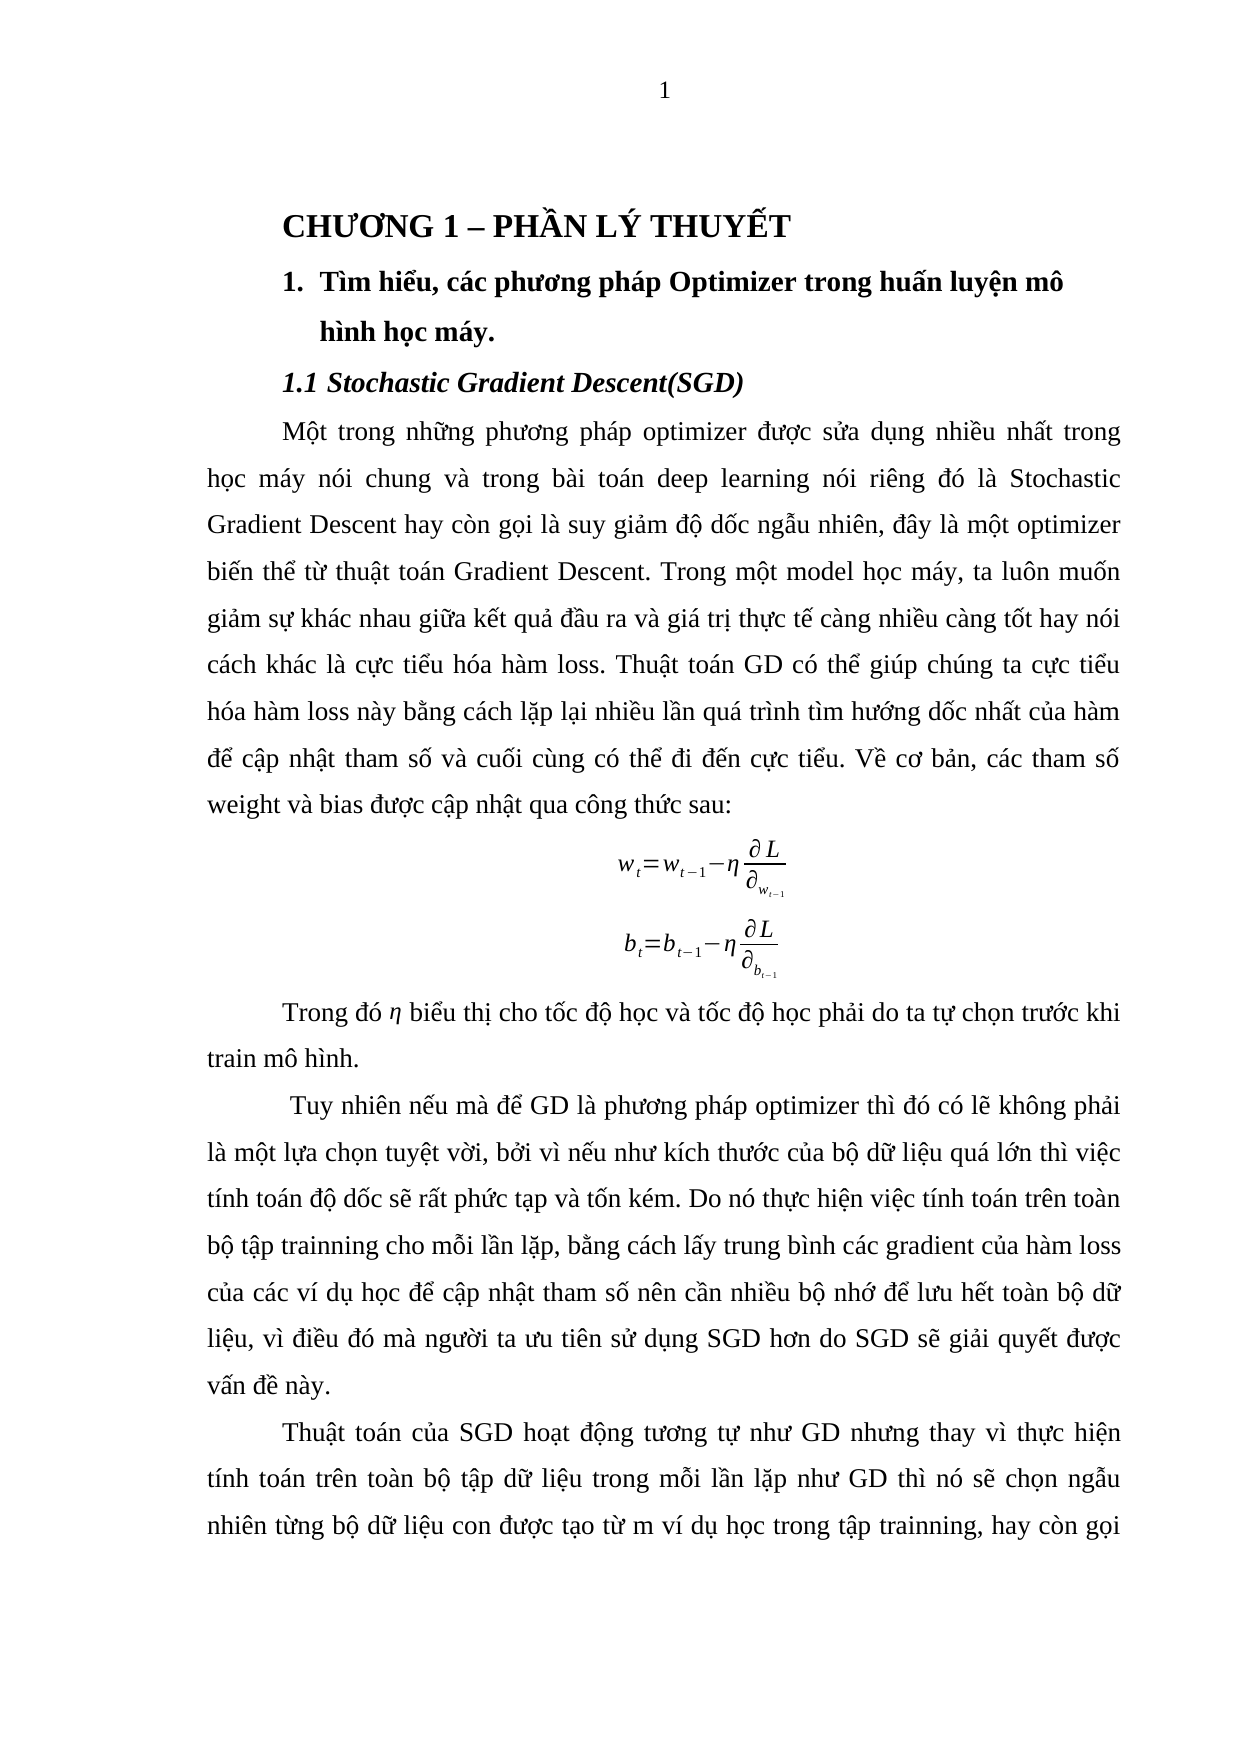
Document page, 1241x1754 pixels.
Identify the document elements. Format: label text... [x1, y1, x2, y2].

text Trong đó biểu thị cho tốc độ học và tốc độ học phải do ta tự chọn trước khi train mô hình. [207, 996, 1122, 1074]
list Stochastic Gradient Descent(SGD) [282, 365, 1122, 398]
text CHƯƠNG 1 – PHẦN LÝ THUYẾT [207, 207, 1122, 245]
list Tìm hiểu, các phương pháp Optimizer trong huấn luyện mô hình học máy. [282, 264, 1122, 348]
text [207, 1416, 1122, 1540]
text Một trong những phương pháp optimizer được sửa dụng nhiều nhất trong học máy nói chung và trong bài toán deep learning nói riêng đó là Stochastic Gradient Descent hay còn gọi là suy giảm độ dốc ngẫu nhiên, đây là một optimizer biến thể từ thuật toán Gradient Descent. Trong một model học máy, ta luôn muốn giảm sự khác nhau giữa kết quả đầu ra và giá trị thực tế càng nhiều càng tốt hay nói cách khác là cực tiểu hóa hàm loss. Thuật toán GD có thể giúp chúng ta cực tiểu hóa hàm loss này bằng cách lặp lại nhiều lần quá trình tìm hướng dốc nhất của hàm để cập nhật tham số và cuối cùng có thể đi đến cực tiểu. Về cơ bản, các tham số weight và bias được cập nhật qua công thức sau: [207, 415, 1122, 820]
text Tuy nhiên nếu mà để GD là phương pháp optimizer thì đó có lẽ không phải là một lựa chọn tuyệt vời, bởi vì nếu như kích thước của bộ dữ liệu quá lớn thì việc tính toán độ dốc sẽ rất phức tạp và tốn kém. Do nó thực hiện việc tính toán trên toàn bộ tập trainning cho mỗi lần lặp, bằng cách lấy trung bình các gradient của hàm loss của các ví dụ học để cập nhật tham số nên cần nhiều bộ nhớ để lưu hết toàn bộ dữ liệu, vì điều đó mà người ta ưu tiên sử dụng SGD hơn do SGD sẽ giải quyết được vấn đề này. [207, 1089, 1122, 1400]
